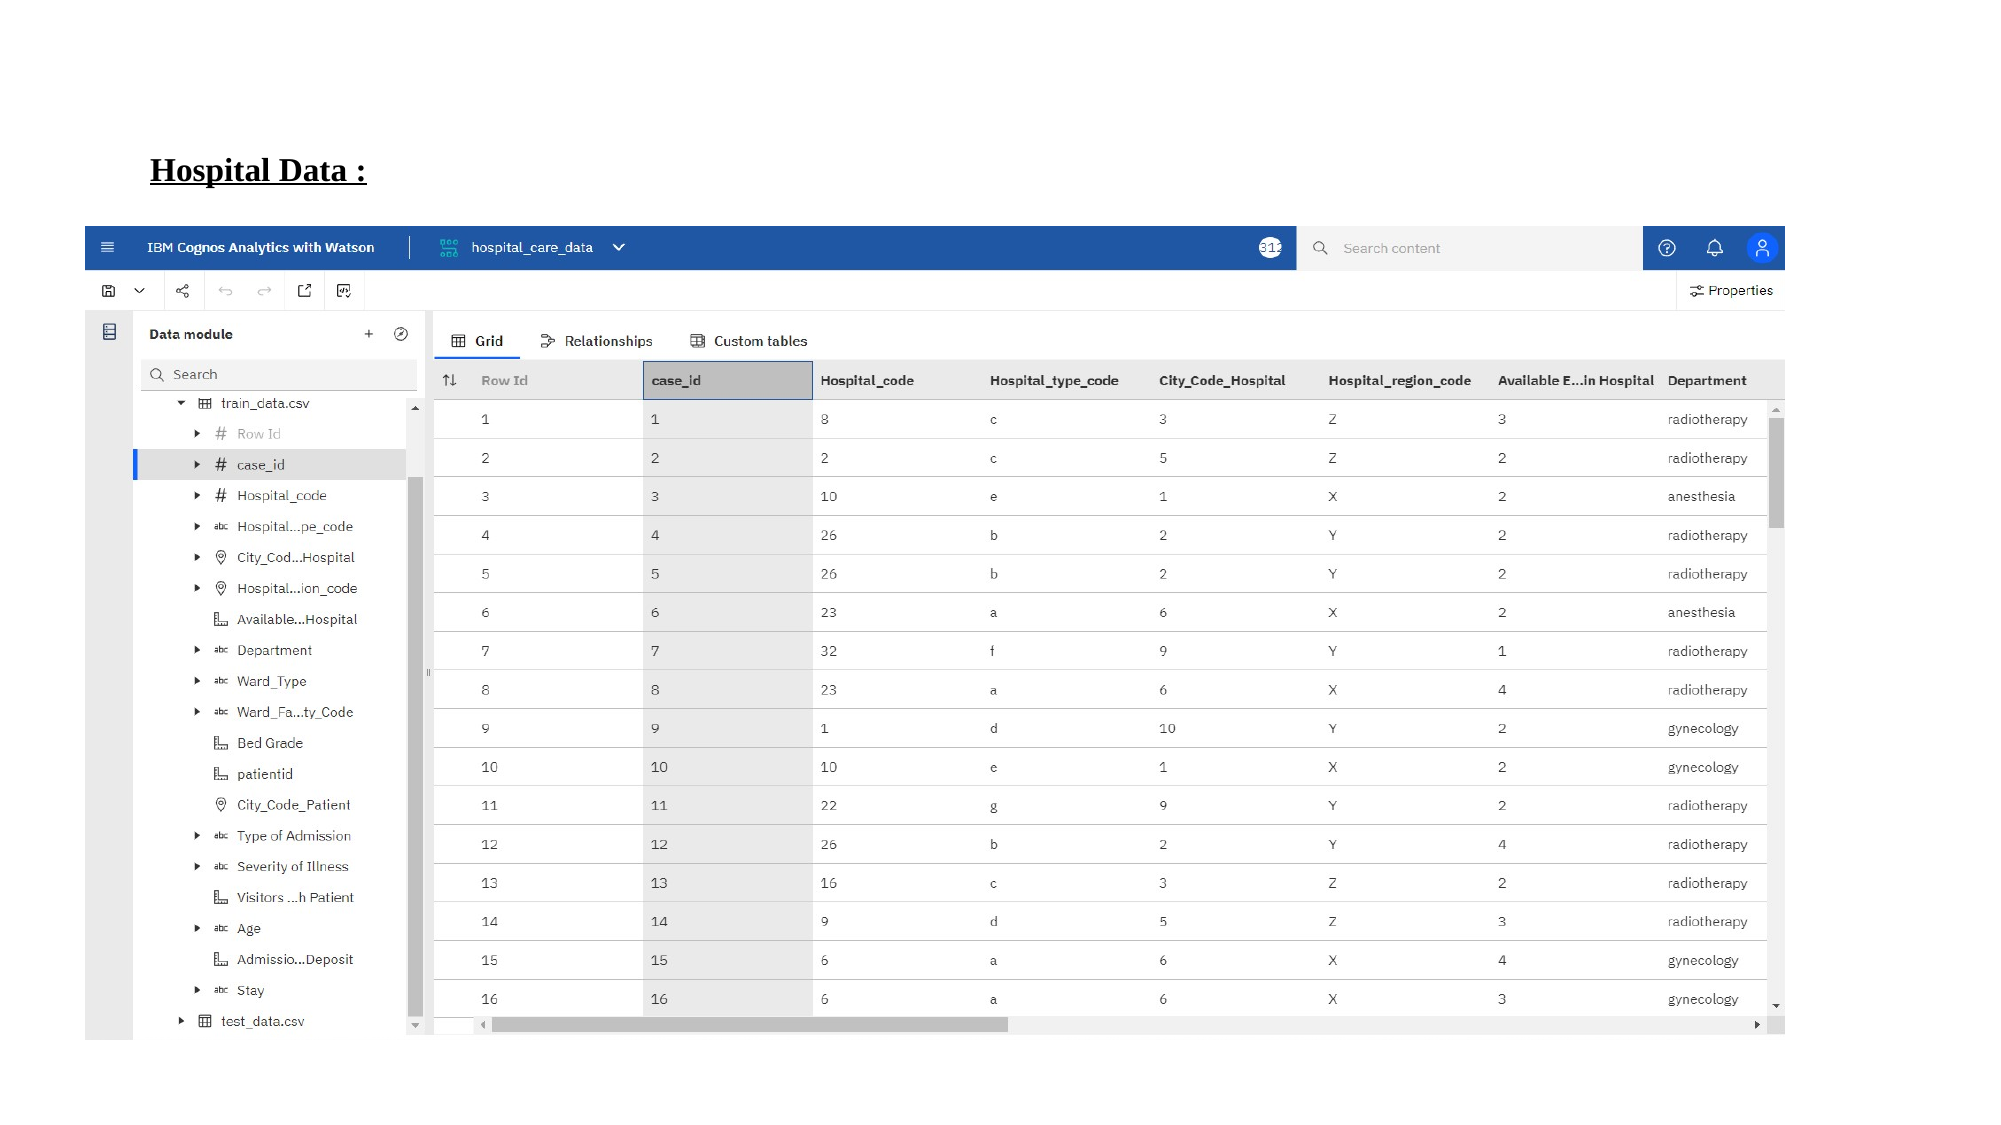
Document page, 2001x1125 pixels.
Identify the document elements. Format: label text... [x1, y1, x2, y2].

picture [85, 226, 1785, 1040]
text Hospital Data : [150, 150, 1850, 188]
